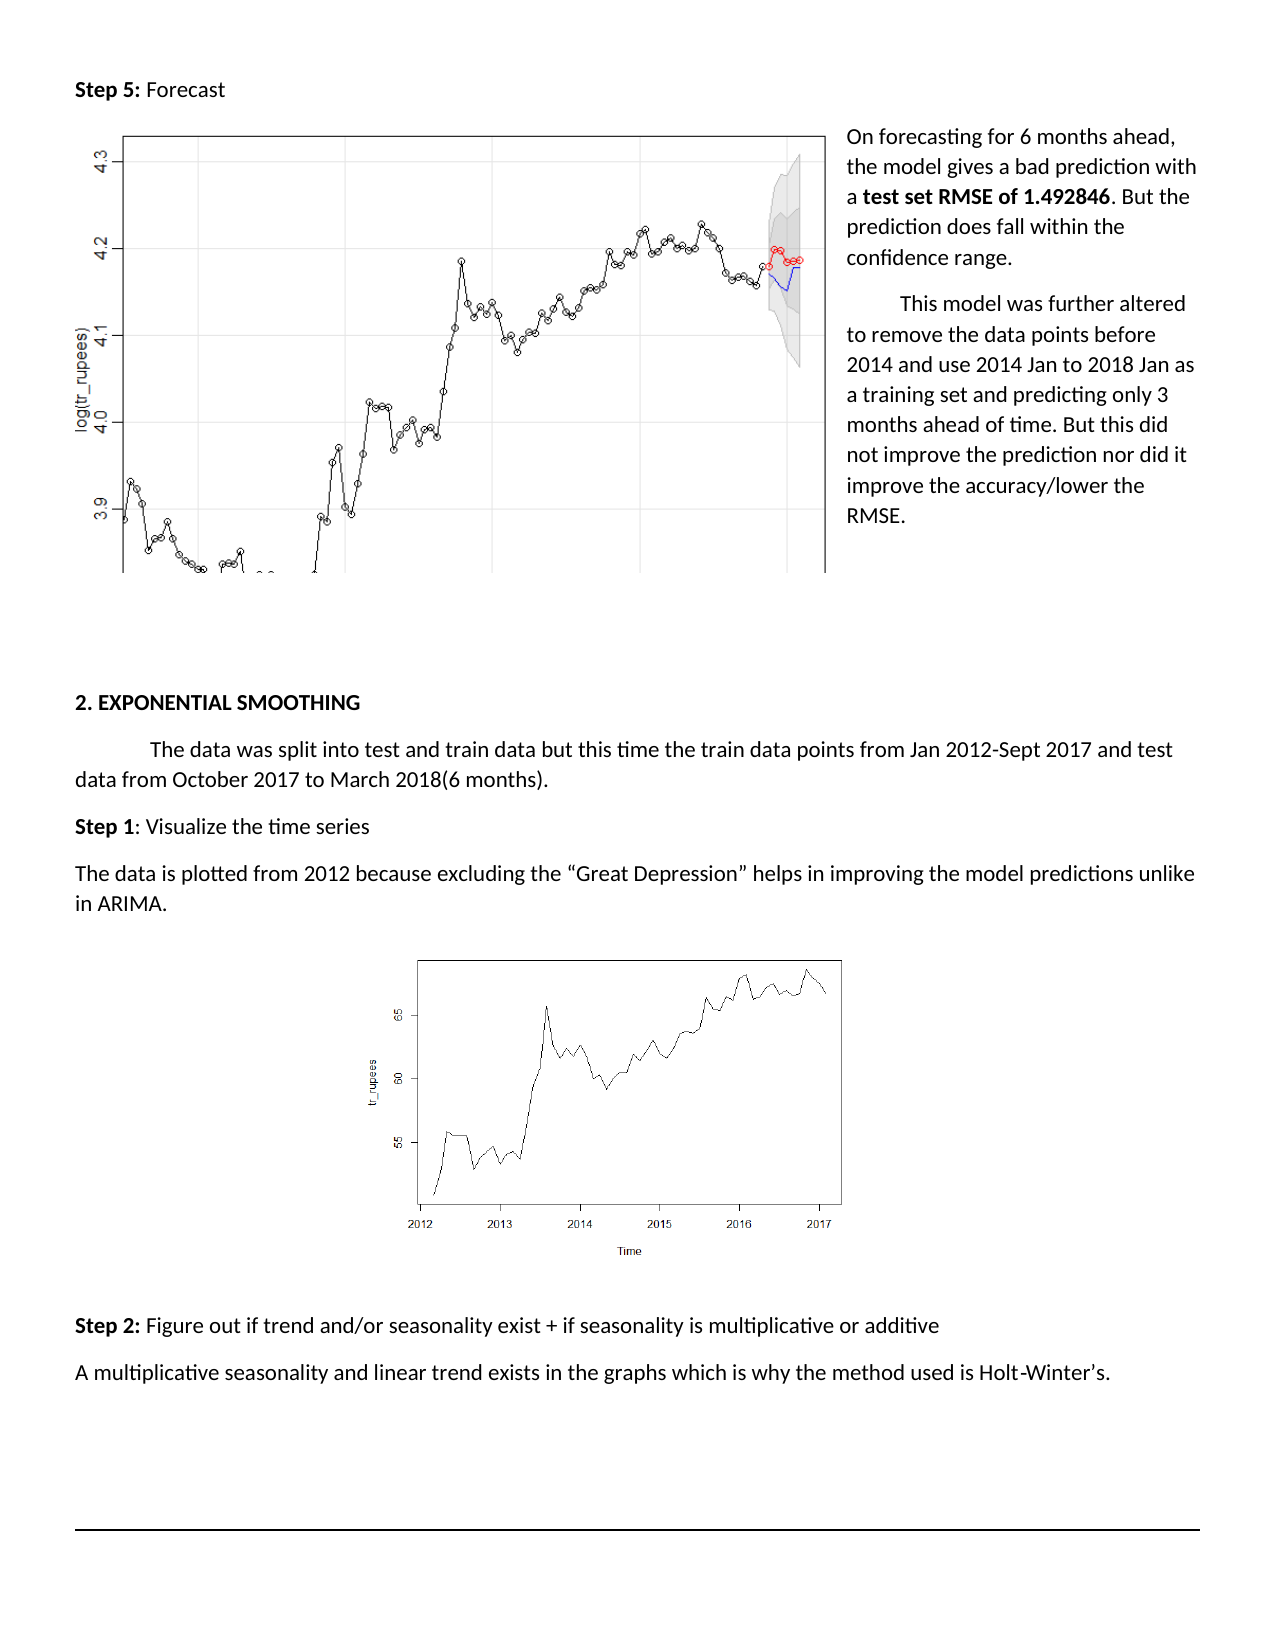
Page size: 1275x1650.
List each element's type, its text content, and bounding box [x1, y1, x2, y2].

text On forecasting for 6 months ahead, the model gives a bad prediction with a test set RMSE of 1.492846. But the prediction does fall within the confidence range. [828, 122, 1200, 271]
text A multiplicative seasonality and linear trend exists in the graphs which is why the method used is Holt‐Winter’s. [75, 1358, 1200, 1386]
text The data was split into test and train data but this time the train data points from Jan 2012-Sept 2017 and test data from October 2017 to March 2018(6 months). [75, 735, 1200, 794]
text 2. EXPONENTIAL SMOOTHING [75, 688, 1200, 717]
text Step 1: Visualize the time series [75, 812, 1200, 841]
text This model was further altered to remove the data points before 2014 and use 2014 Jan to 2018 Jan as a training set and predicting only 3 months ahead of time. But this did not improve the prediction nor did it improve the accuracy/lower the RMSE. [828, 289, 1200, 529]
picture [75, 121, 828, 573]
text The data is plotted from 2012 because excluding the “Great Depression” helps in improving the model predictions unlike in ARIMA. [75, 859, 1200, 918]
text Step 2: Figure out if trend and/or seasonality exist + if seasonality is multiplicative or additive [75, 1311, 1200, 1339]
picture [366, 937, 850, 1259]
text Step 5: Forecast [75, 75, 1200, 103]
